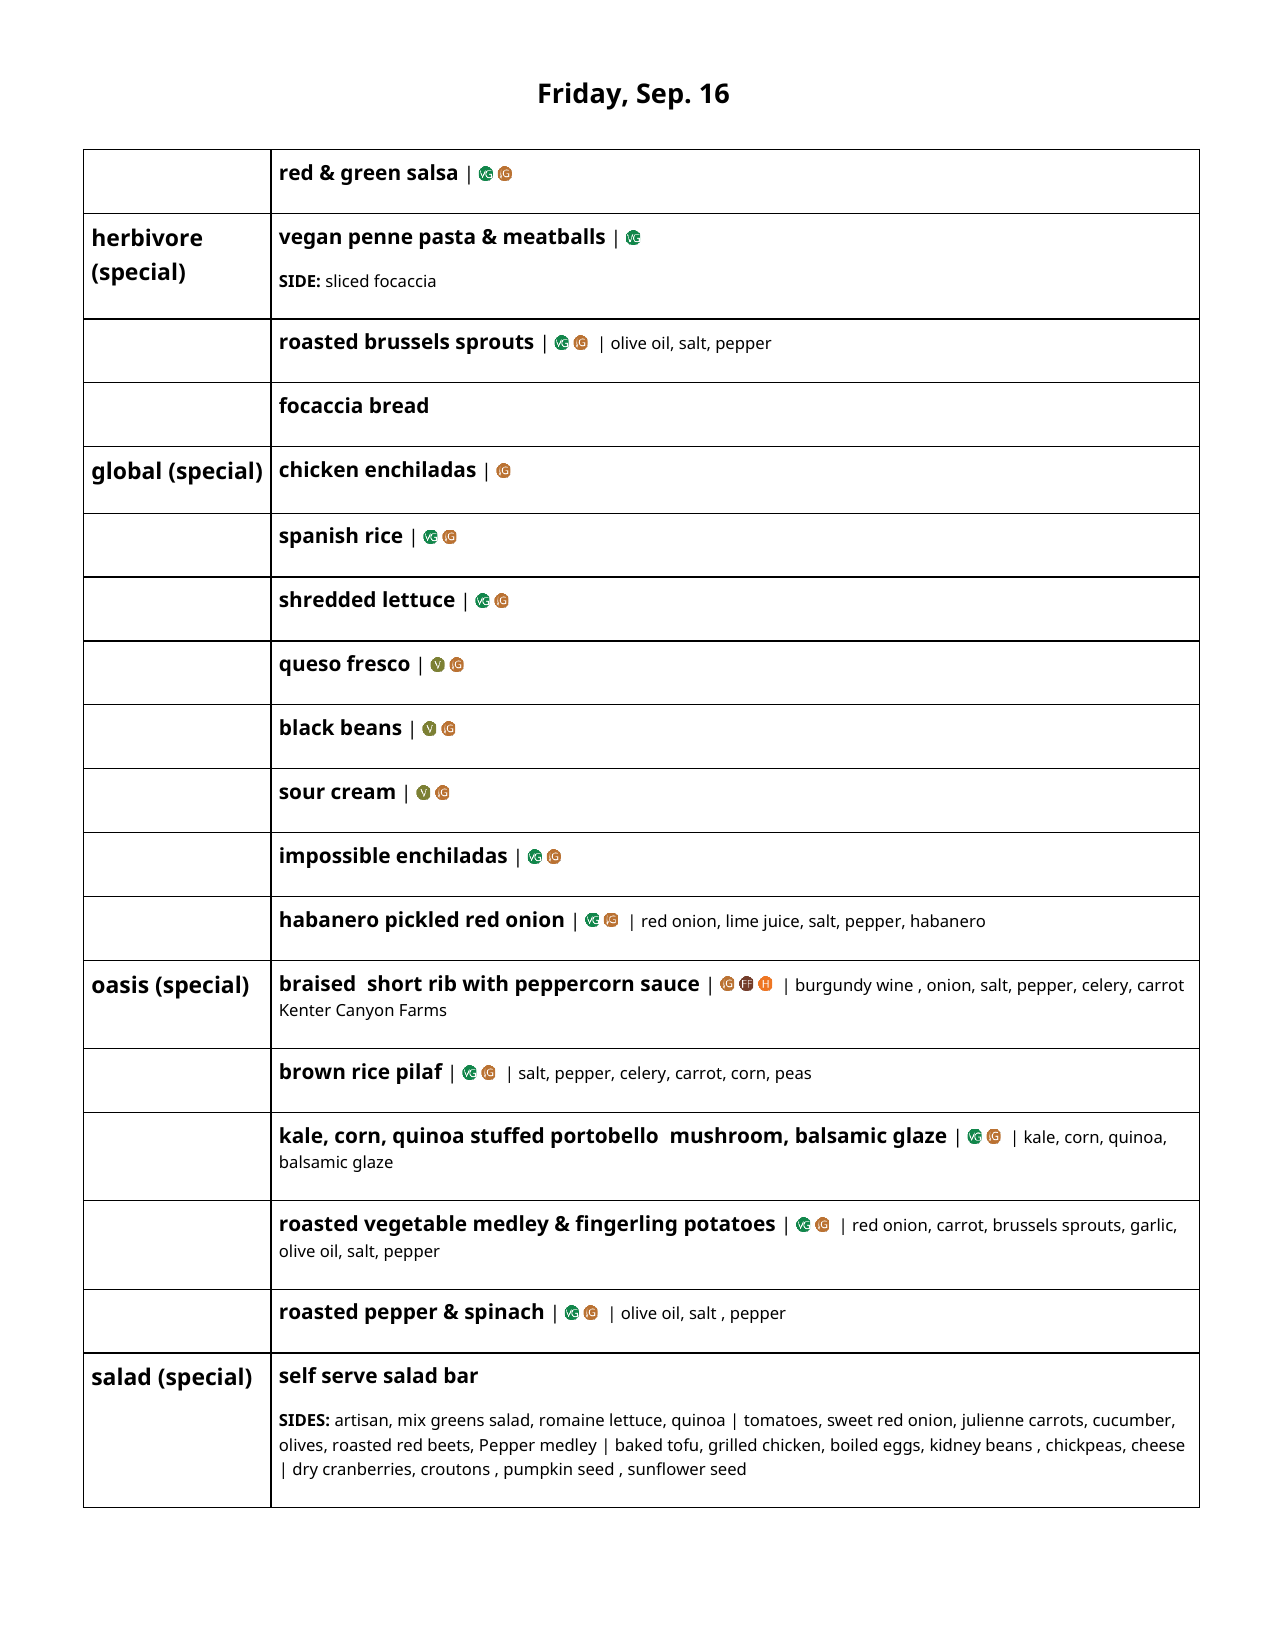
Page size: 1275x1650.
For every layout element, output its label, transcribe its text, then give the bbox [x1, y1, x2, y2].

picture [603, 913, 618, 927]
table_cell global (special) [84, 447, 270, 513]
table_cell [84, 578, 270, 640]
picture [986, 1129, 1001, 1144]
picture [815, 1217, 829, 1232]
table_cell [84, 897, 270, 959]
picture [573, 335, 588, 350]
table_cell [84, 320, 270, 382]
table_cell [84, 705, 270, 768]
picture [422, 721, 437, 736]
table_cell [84, 833, 270, 896]
picture [494, 593, 509, 608]
table_cell roasted brussels sprouts | | olive oil, salt, pepper [272, 320, 1199, 382]
table_cell sour cream | [272, 769, 1199, 832]
picture [546, 849, 561, 864]
picture [554, 335, 569, 350]
picture [967, 1129, 982, 1144]
table_cell black beans | [272, 705, 1199, 768]
table_cell chicken enchiladas | [272, 447, 1199, 513]
table_cell [84, 1290, 270, 1352]
table_cell red & green salsa | [272, 150, 1199, 213]
table_cell herbivore (special) [84, 214, 270, 318]
picture [475, 593, 490, 608]
picture [527, 849, 542, 864]
picture [423, 530, 438, 544]
picture [564, 1305, 579, 1320]
table_cell braised short rib with peppercorn sauce | | burgundy wine , onion, salt, pepper, celery, carrot Kenter Canyon Farms [272, 961, 1199, 1048]
table_cell salad (special) [84, 1354, 270, 1507]
picture [758, 976, 773, 991]
table_cell self serve salad bar SIDES: artisan, mix greens salad, romaine lettuce, quinoa | tomatoes, sweet red onion, julienne carrots, cucumber, olives, roasted red beets, Pepper medley | baked tofu, grilled chicken, boiled eggs, kidney beans , chickpeas, cheese | dry cranberries, croutons , pumpkin seed , sunflower seed [272, 1354, 1199, 1507]
picture [626, 230, 640, 245]
table_cell [84, 1049, 270, 1112]
picture [435, 785, 450, 800]
picture [416, 785, 431, 800]
picture [478, 166, 493, 181]
table_cell roasted pepper & spinach | | olive oil, salt , pepper [272, 1290, 1199, 1352]
table_cell shredded lettuce | [272, 578, 1199, 640]
picture [496, 463, 511, 478]
table_cell [84, 150, 270, 213]
table_cell kale, corn, quinoa stuffed portobello mushroom, balsamic glaze | | kale, corn, quinoa, balsamic glaze [272, 1113, 1199, 1200]
picture [442, 530, 457, 544]
picture [585, 913, 599, 927]
picture [481, 1065, 496, 1080]
table_cell brown rice pilaf | | salt, pepper, celery, carrot, corn, peas [272, 1049, 1199, 1112]
table_cell [84, 642, 270, 704]
picture [739, 976, 754, 991]
table_cell [84, 1113, 270, 1200]
table_cell oasis (special) [84, 961, 270, 1048]
picture [441, 721, 456, 736]
table_cell habanero pickled red onion | | red onion, lime juice, salt, pepper, habanero [272, 897, 1199, 959]
table_cell focaccia bread [272, 383, 1199, 446]
picture [497, 166, 512, 181]
table_cell spanish rice | [272, 514, 1199, 576]
picture [796, 1217, 811, 1232]
table_cell [84, 383, 270, 446]
picture [430, 657, 445, 672]
table_cell roasted vegetable medley & fingerling potatoes | | red onion, carrot, brussels sprouts, garlic, olive oil, salt, pepper [272, 1201, 1199, 1288]
table_cell [84, 514, 270, 576]
table_cell queso fresco | [272, 642, 1199, 704]
table_cell [84, 769, 270, 832]
picture [449, 657, 464, 672]
picture [462, 1065, 477, 1080]
table_cell vegan penne pasta & meatballs | SIDE: sliced focaccia [272, 214, 1199, 318]
picture [720, 976, 735, 991]
picture [583, 1305, 598, 1320]
table_cell impossible enchiladas | [272, 833, 1199, 896]
table_cell [84, 1201, 270, 1288]
